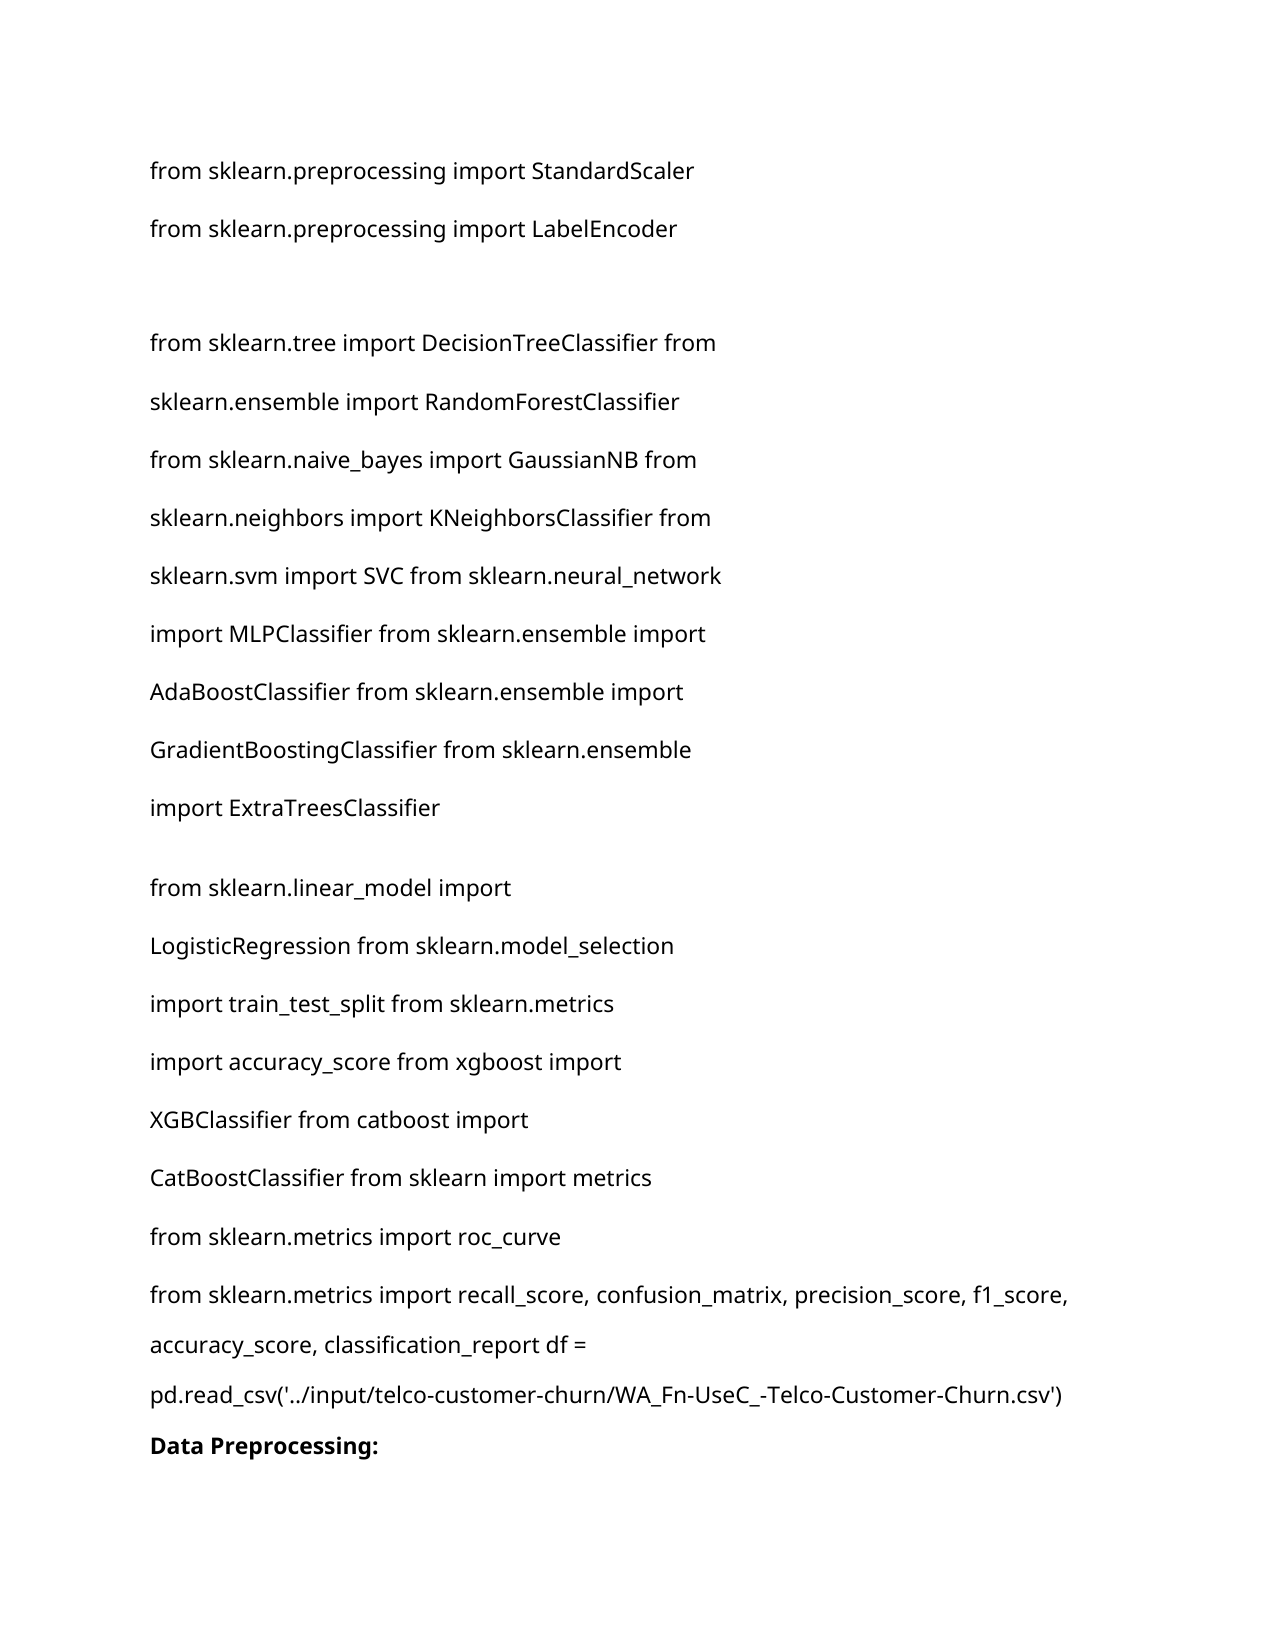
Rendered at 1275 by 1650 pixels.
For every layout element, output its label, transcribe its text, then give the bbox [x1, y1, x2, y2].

text from sklearn.metrics import recall_score, confusion_matrix, precision_score, f1_score, accuracy_score, classification_report df = pd.read_csv('../input/telco-customer-churn/WA_Fn-UseC_-Telco-Customer-Churn.csv') Data Preprocessing: [149, 1279, 1104, 1461]
text from sklearn.tree import DecisionTreeClassifier from sklearn.ensemble import RandomForestClassifier from sklearn.naive_bayes import GaussianNB from sklearn.neighbors import KNeighborsClassifier from sklearn.svm import SVC from sklearn.neural_network import MLPClassifier from sklearn.ensemble import AdaBoostClassifier from sklearn.ensemble import GradientBoostingClassifier from sklearn.ensemble import ExtraTreesClassifier [149, 327, 736, 824]
text from sklearn.linear_model import LogisticRegression from sklearn.model_selection import train_test_split from sklearn.metrics import accuracy_score from xgboost import XGBClassifier from catboost import CatBoostClassifier from sklearn import metrics from sklearn.metrics import roc_curve [149, 872, 691, 1252]
text from sklearn.preprocessing import StandardScaler from sklearn.preprocessing import LabelEncoder [149, 155, 717, 244]
